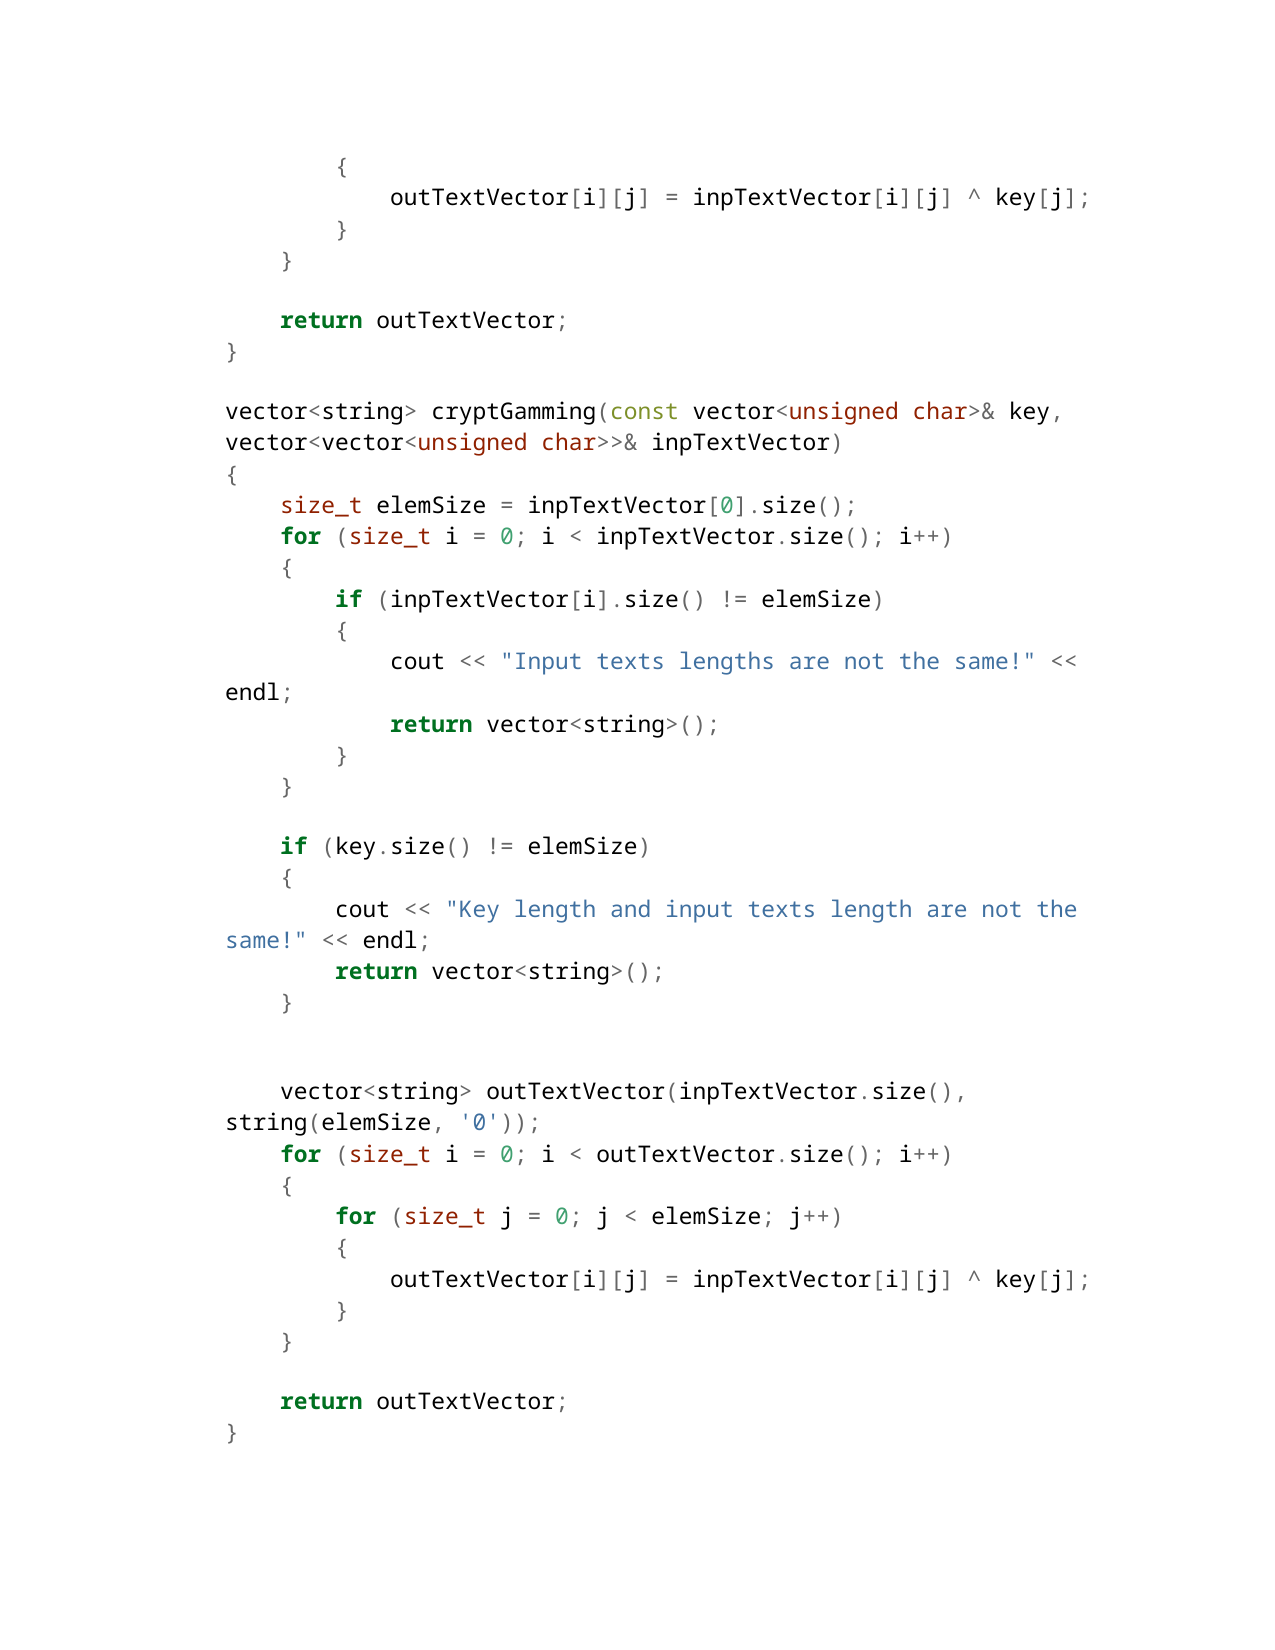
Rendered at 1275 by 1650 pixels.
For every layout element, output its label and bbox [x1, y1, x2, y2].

list [175, 150, 1125, 1476]
